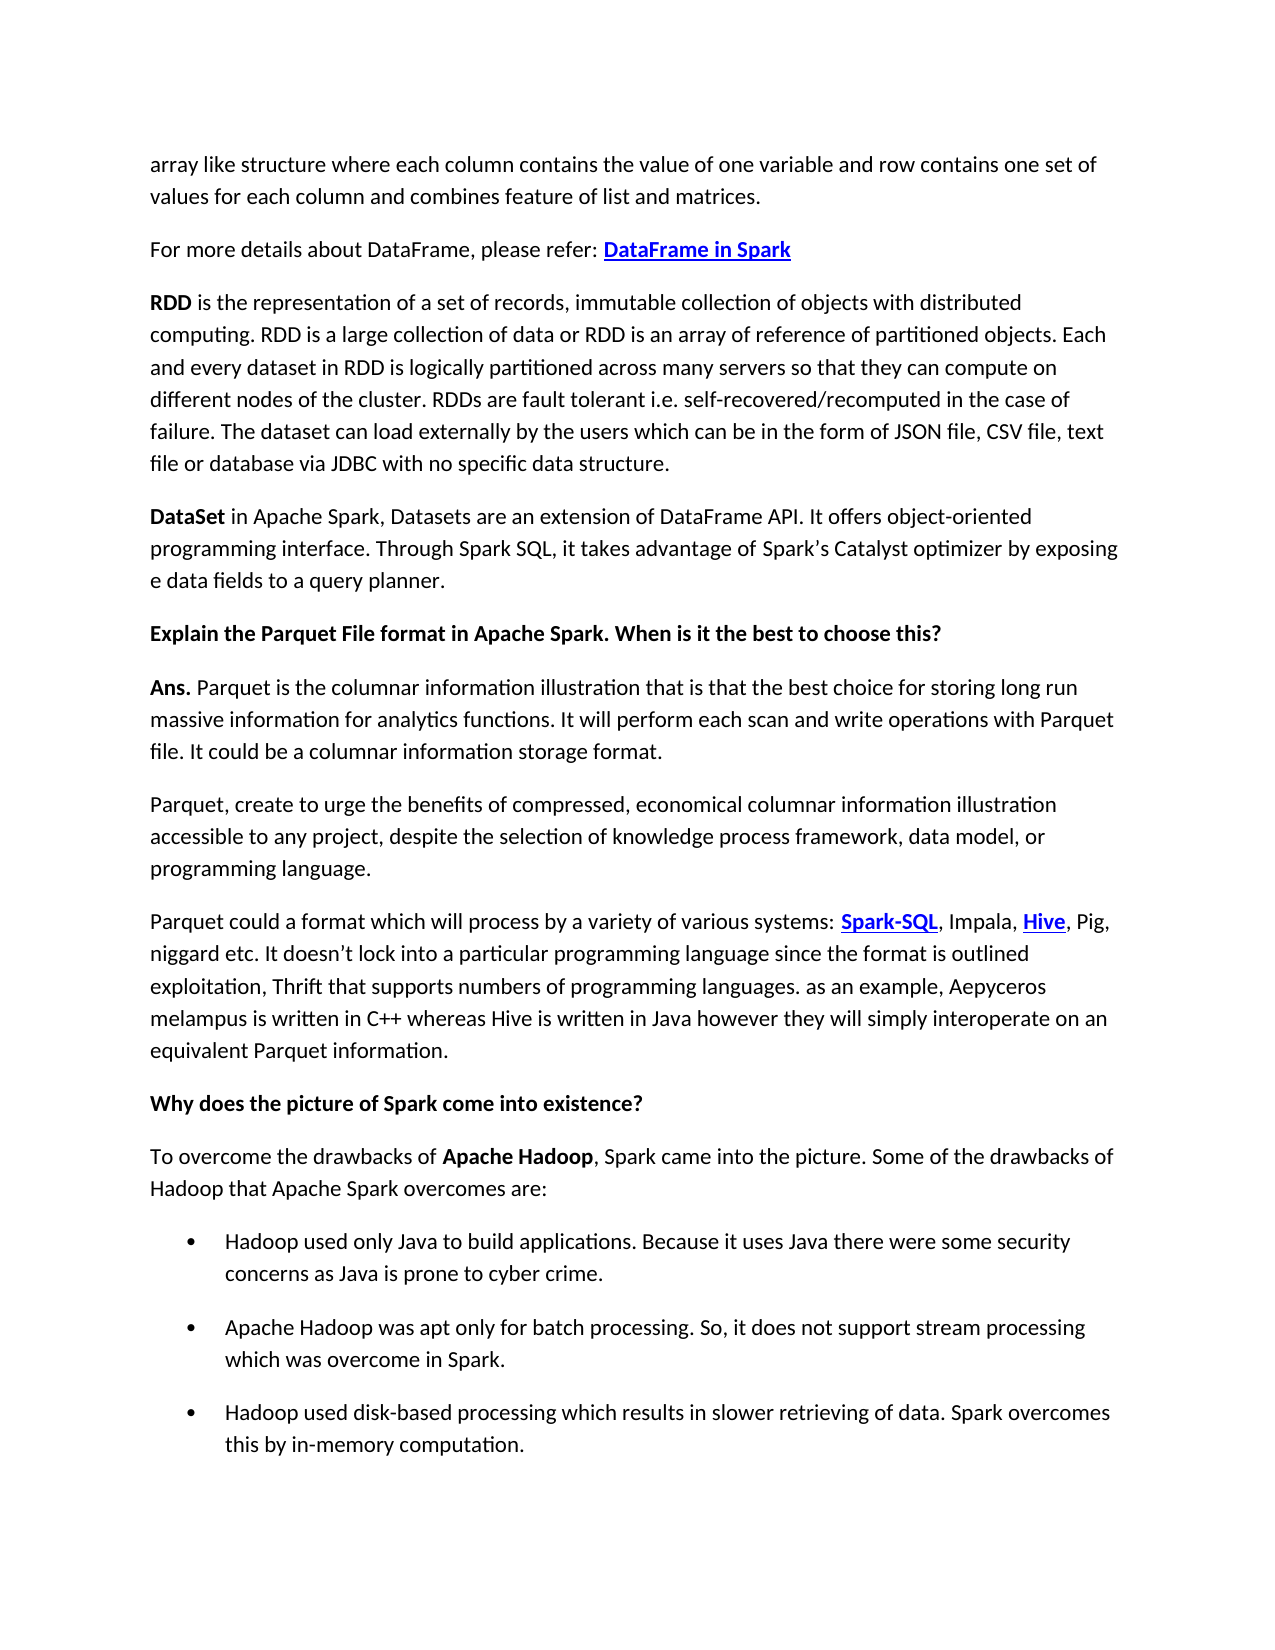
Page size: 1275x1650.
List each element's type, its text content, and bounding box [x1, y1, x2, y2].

text Parquet, create to urge the benefits of compressed, economical columnar information illustration accessible to any project, despite the selection of knowledge process framework, data model, or programming language. [150, 790, 1125, 882]
text DataSet in Apache Spark, Datasets are an extension of DataFrame API. It offers object-oriented programming interface. Through Spark SQL, it takes advantage of Spark’s Catalyst optimizer by exposing e data fields to a query planner. [150, 502, 1125, 594]
list Apache Hadoop was apt only for batch processing. So, it does not support stream processing which was overcome in Spark. [187, 1313, 1125, 1373]
list Hadoop used disk-based processing which results in slower retrieving of data. Spark overcomes this by in-memory computation. [187, 1398, 1125, 1458]
text To overcome the drawbacks of Apache Hadoop, Spark came into the picture. Some of the drawbacks of Hadoop that Apache Spark overcomes are: [150, 1142, 1125, 1202]
list Hadoop used only Java to build applications. Because it uses Java there were some security concerns as Java is prone to cyber crime. [187, 1227, 1125, 1288]
text RDD is the representation of a set of records, immutable collection of objects with distributed computing. RDD is a large collection of data or RDD is an array of reference of partitioned objects. Each and every dataset in RDD is logically partitioned across many servers so that they can compute on different nodes of the cluster. RDDs are fault tolerant i.e. self-recovered/recomputed in the case of failure. The dataset can load externally by the users which can be in the form of JSON file, CSV file, text file or database via JDBC with no specific data structure. [150, 288, 1125, 477]
text For more details about DataFrame, please refer: DataFrame in Spark [150, 235, 1125, 263]
text Parquet could a format which will process by a variety of various systems: Spark-SQL, Impala, Hive, Pig, niggard etc. It doesn’t lock into a particular programming language since the format is outlined exploitation, Thrift that supports numbers of programming languages. as an example, Aepyceros melampus is written in C++ whereas Hive is written in Java however they will simply interoperate on an equivalent Parquet information. [150, 907, 1125, 1064]
text Ans. Parquet is the columnar information illustration that is that the best choice for storing long run massive information for analytics functions. It will perform each scan and write operations with Parquet file. It could be a columnar information storage format. [150, 673, 1125, 765]
text Explain the Parquet File format in Apache Spark. When is it the best to choose this? [150, 619, 1125, 648]
text Why does the picture of Spark come into existence? [150, 1089, 1125, 1117]
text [150, 150, 1125, 210]
